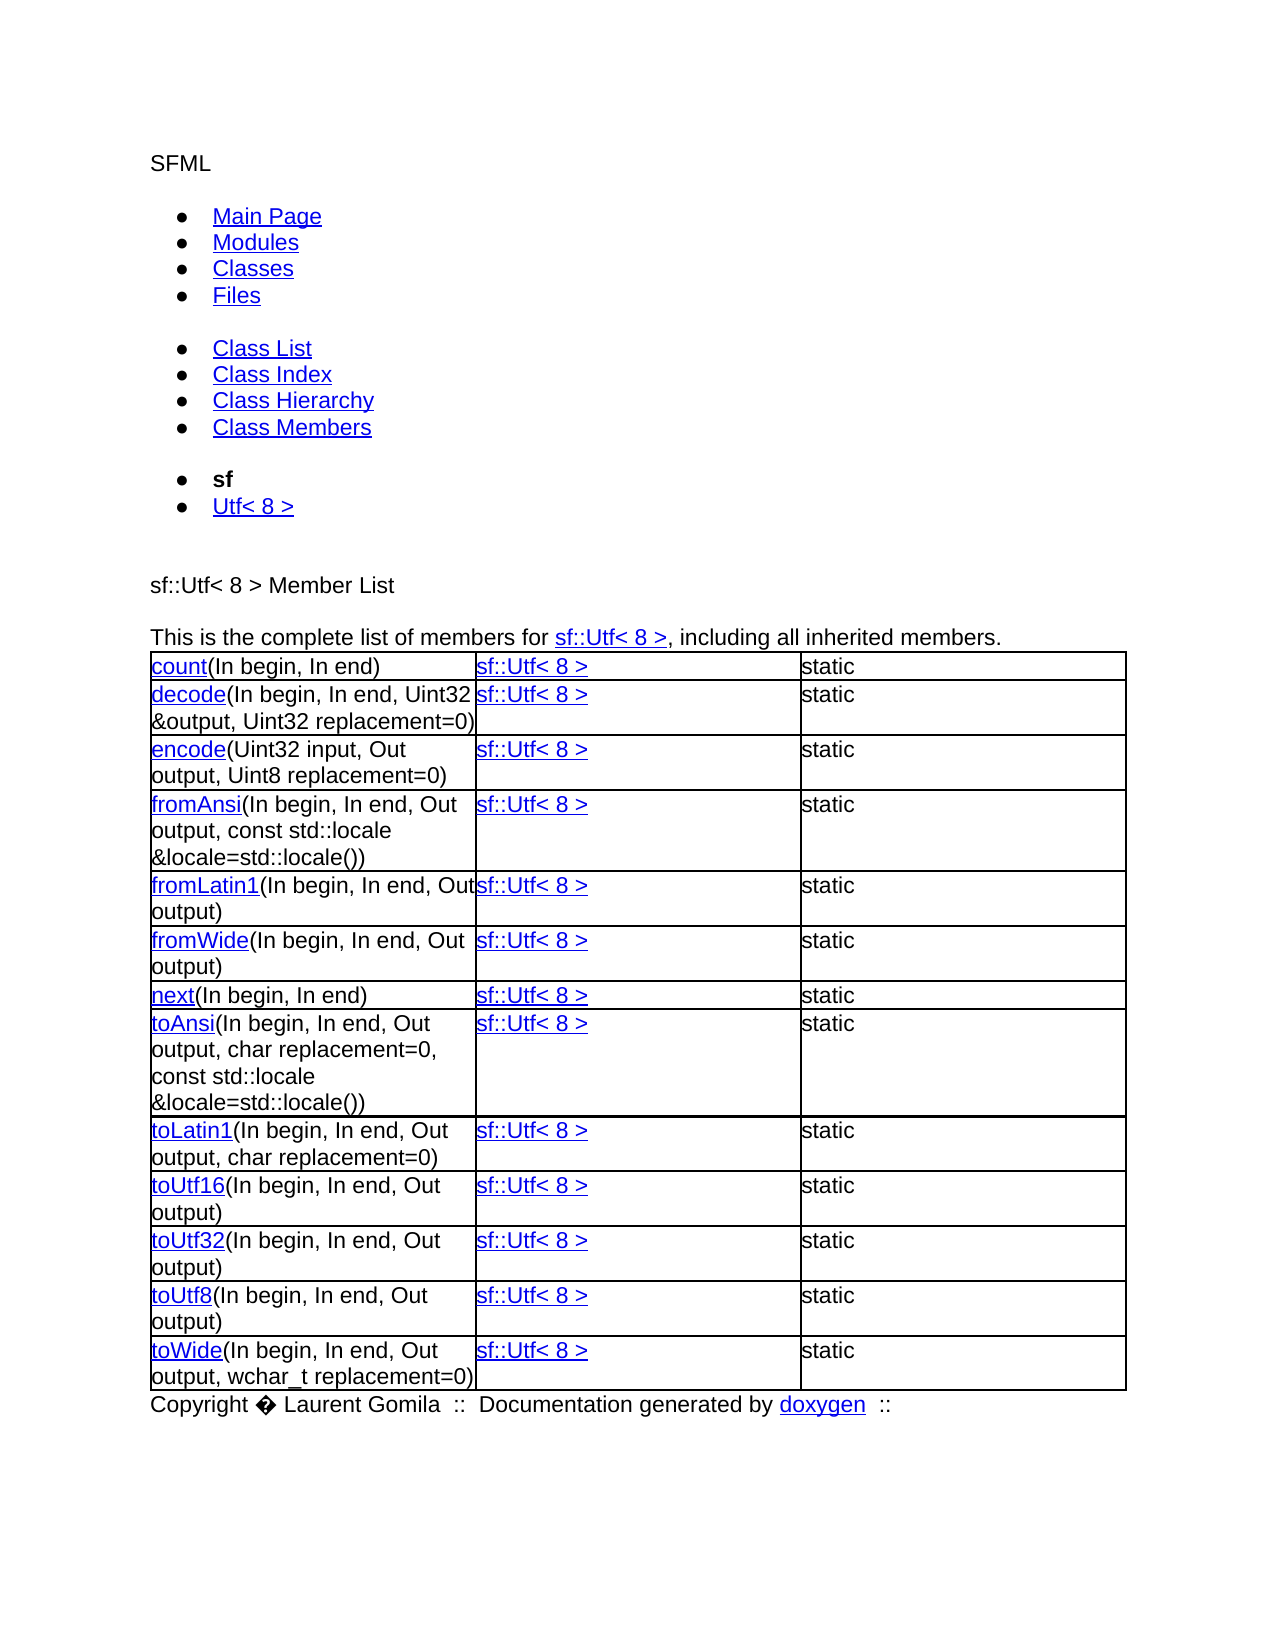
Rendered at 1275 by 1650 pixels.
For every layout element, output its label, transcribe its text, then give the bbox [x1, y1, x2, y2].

text SFML [150, 150, 1125, 176]
table_header count(In begin, In end) [152, 653, 475, 679]
table_cell decode(In begin, In end, Uint32 &output, Uint32 replacement=0) [152, 681, 475, 734]
table_cell static [802, 1172, 1125, 1225]
table_cell static [802, 681, 1125, 734]
table_cell sf::Utf< 8 > [477, 1282, 800, 1334]
list Class Index [175, 361, 1125, 387]
table_cell sf::Utf< 8 > [477, 681, 800, 734]
list Class Members [175, 413, 1125, 440]
table_cell sf::Utf< 8 > [477, 1172, 800, 1225]
table_cell toUtf32(In begin, In end, Out output) [152, 1227, 475, 1280]
table_cell static [802, 1118, 1125, 1170]
table_cell encode(Uint32 input, Out output, Uint8 replacement=0) [152, 736, 475, 789]
table_cell static [802, 982, 1125, 1008]
table_cell static [802, 736, 1125, 789]
text Copyright � Laurent Gomila :: Documentation generated by doxygen :: [150, 1391, 1125, 1418]
list Class Hierarchy [175, 387, 1125, 413]
table_cell sf::Utf< 8 > [477, 736, 800, 789]
table_cell sf::Utf< 8 > [477, 927, 800, 979]
table_cell toUtf8(In begin, In end, Out output) [152, 1282, 475, 1334]
table_cell fromWide(In begin, In end, Out output) [152, 927, 475, 979]
table_cell static [802, 1227, 1125, 1280]
table_cell fromLatin1(In begin, In end, Out output) [152, 872, 475, 925]
list Class List [175, 334, 1125, 361]
table_cell static [802, 872, 1125, 925]
table_cell static [802, 791, 1125, 870]
table_cell static [802, 927, 1125, 979]
list Classes [175, 255, 1125, 282]
table_cell next(In begin, In end) [152, 982, 475, 1008]
table_cell fromAnsi(In begin, In end, Out output, const std::locale &locale=std::locale()) [152, 791, 475, 870]
table_cell sf::Utf< 8 > [477, 1337, 800, 1389]
list Modules [175, 229, 1125, 255]
table_cell static [802, 1282, 1125, 1334]
table_cell toWide(In begin, In end, Out output, wchar_t replacement=0) [152, 1337, 475, 1389]
table_header sf::Utf< 8 > [477, 653, 800, 679]
list Utf< 8 > [175, 493, 1125, 519]
table_cell static [802, 1337, 1125, 1389]
text sf::Utf< 8 > Member List [150, 572, 1125, 598]
table_cell sf::Utf< 8 > [477, 872, 800, 925]
table_cell static [802, 1010, 1125, 1115]
list sf [175, 466, 1125, 493]
list Main Page [175, 203, 1125, 229]
text This is the complete list of members for sf::Utf< 8 >, including all inherited members. [150, 624, 1125, 651]
list Files [175, 282, 1125, 308]
table_cell sf::Utf< 8 > [477, 1227, 800, 1280]
table_cell sf::Utf< 8 > [477, 791, 800, 870]
table_cell toAnsi(In begin, In end, Out output, char replacement=0, const std::locale &locale=std::locale()) [152, 1010, 475, 1115]
table_cell toUtf16(In begin, In end, Out output) [152, 1172, 475, 1225]
table_header static [802, 653, 1125, 679]
table_cell sf::Utf< 8 > [477, 982, 800, 1008]
table_cell toLatin1(In begin, In end, Out output, char replacement=0) [152, 1118, 475, 1170]
table_cell sf::Utf< 8 > [477, 1118, 800, 1170]
table_cell sf::Utf< 8 > [477, 1010, 800, 1115]
